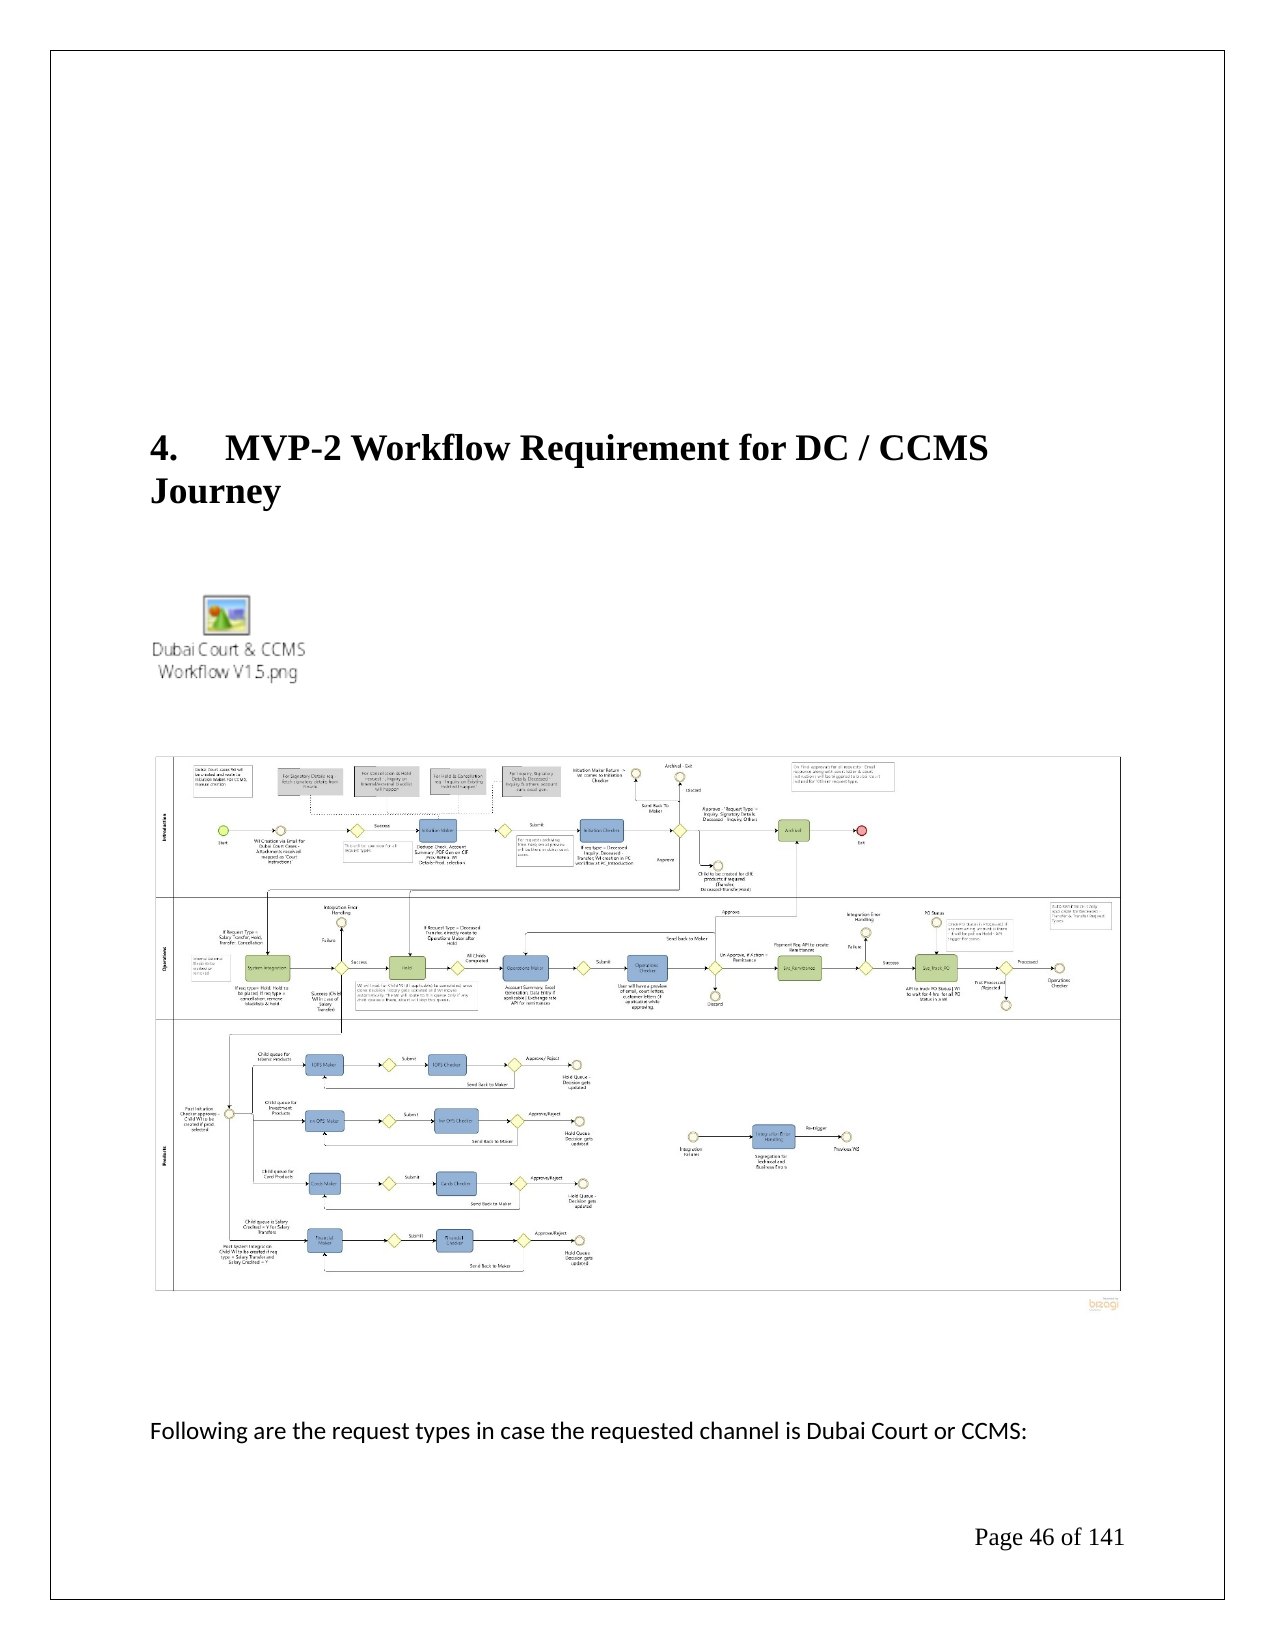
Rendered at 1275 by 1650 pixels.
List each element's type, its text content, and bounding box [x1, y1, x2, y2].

subtitle MVP-2 Workflow Requirement for DC / CCMS Journey [150, 425, 1125, 511]
text Following are the request types in case the requested channel is Dubai Court or CCMS: [150, 1415, 1125, 1446]
picture [150, 751, 1125, 1336]
